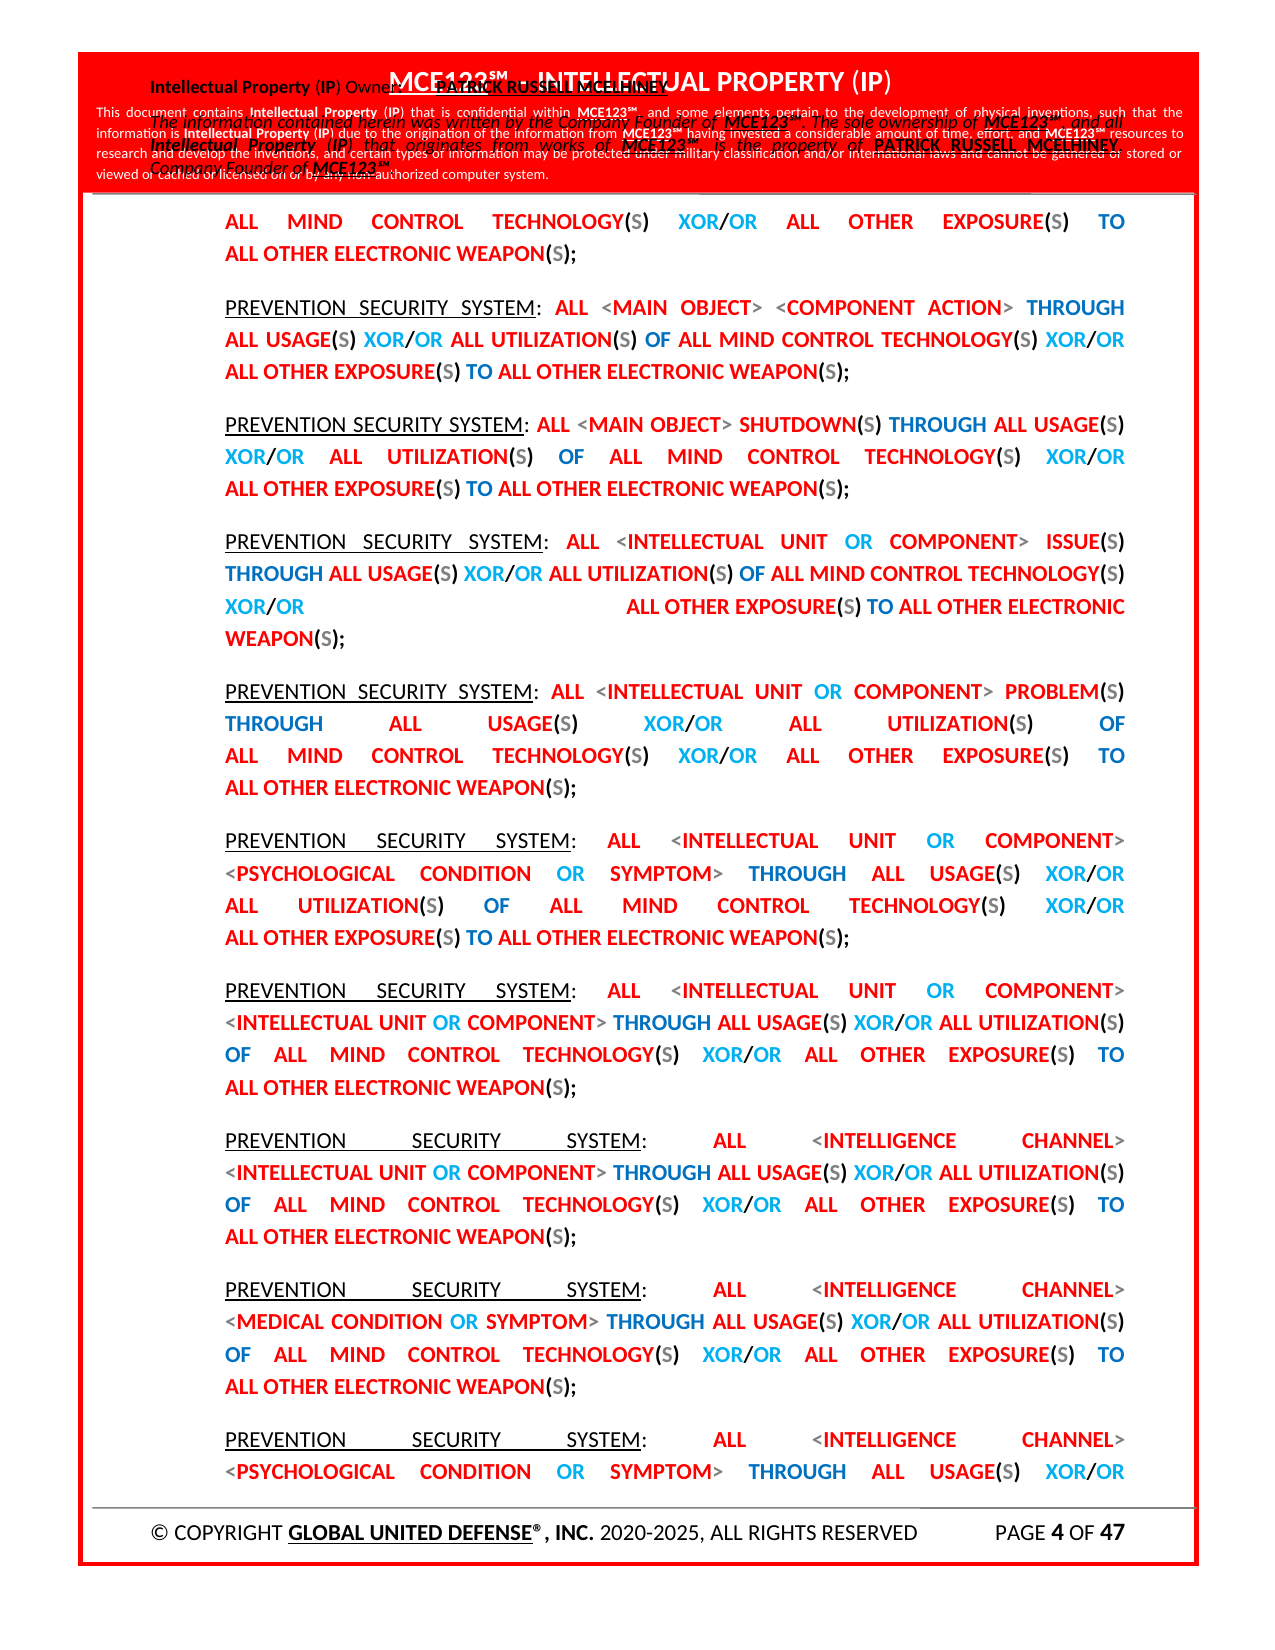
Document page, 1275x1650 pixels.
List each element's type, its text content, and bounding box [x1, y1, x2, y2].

text PREVENTION SECURITY SYSTEM: ALL <MAIN OBJECT> <COMPONENT ACTION> THROUGH ALL USAGE(S) XOR/OR ALL UTILIZATION(S) OF ALL MIND CONTROL TECHNOLOGY(S) XOR/OR ALL OTHER EXPOSURE(S) TO ALL OTHER ELECTRONIC WEAPON(S); [225, 293, 1125, 385]
text PREVENTION SECURITY SYSTEM: ALL <INTELLECTUAL UNIT OR COMPONENT> <PSYCHOLOGICAL CONDITION OR SYMPTOM> THROUGH ALL USAGE(S) XOR/OR ALL UTILIZATION(S) OF ALL MIND CONTROL TECHNOLOGY(S) XOR/OR ALL OTHER EXPOSURE(S) TO ALL OTHER ELECTRONIC WEAPON(S); [225, 827, 1125, 951]
text PREVENTION SECURITY SYSTEM: ALL <INTELLECTUAL UNIT OR COMPONENT> <INTELLECTUAL UNIT OR COMPONENT> THROUGH ALL USAGE(S) XOR/OR ALL UTILIZATION(S) OF ALL MIND CONTROL TECHNOLOGY(S) XOR/OR ALL OTHER EXPOSURE(S) TO ALL OTHER ELECTRONIC WEAPON(S); [225, 976, 1125, 1101]
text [225, 207, 1125, 268]
text PREVENTION SECURITY SYSTEM: ALL <INTELLIGENCE CHANNEL> <MEDICAL CONDITION OR SYMPTOM> THROUGH ALL USAGE(S) XOR/OR ALL UTILIZATION(S) OF ALL MIND CONTROL TECHNOLOGY(S) XOR/OR ALL OTHER EXPOSURE(S) TO ALL OTHER ELECTRONIC WEAPON(S); [225, 1275, 1125, 1400]
text PREVENTION SECURITY SYSTEM: ALL <INTELLECTUAL UNIT OR COMPONENT> PROBLEM(S) THROUGH ALL USAGE(S) XOR/OR ALL UTILIZATION(S) OF ALL MIND CONTROL TECHNOLOGY(S) XOR/OR ALL OTHER EXPOSURE(S) TO ALL OTHER ELECTRONIC WEAPON(S); [225, 677, 1125, 802]
text PREVENTION SECURITY SYSTEM: ALL <INTELLECTUAL UNIT OR COMPONENT> ISSUE(S) THROUGH ALL USAGE(S) XOR/OR ALL UTILIZATION(S) OF ALL MIND CONTROL TECHNOLOGY(S) XOR/OR ALL OTHER EXPOSURE(S) TO ALL OTHER ELECTRONIC WEAPON(S); [225, 527, 1125, 652]
text PREVENTION SECURITY SYSTEM: ALL <INTELLIGENCE CHANNEL> <INTELLECTUAL UNIT OR COMPONENT> THROUGH ALL USAGE(S) XOR/OR ALL UTILIZATION(S) OF ALL MIND CONTROL TECHNOLOGY(S) XOR/OR ALL OTHER EXPOSURE(S) TO ALL OTHER ELECTRONIC WEAPON(S); [225, 1126, 1125, 1250]
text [225, 1425, 1125, 1485]
text PREVENTION SECURITY SYSTEM: ALL <MAIN OBJECT> SHUTDOWN(S) THROUGH ALL USAGE(S) XOR/OR ALL UTILIZATION(S) OF ALL MIND CONTROL TECHNOLOGY(S) XOR/OR ALL OTHER EXPOSURE(S) TO ALL OTHER ELECTRONIC WEAPON(S); [225, 410, 1125, 502]
